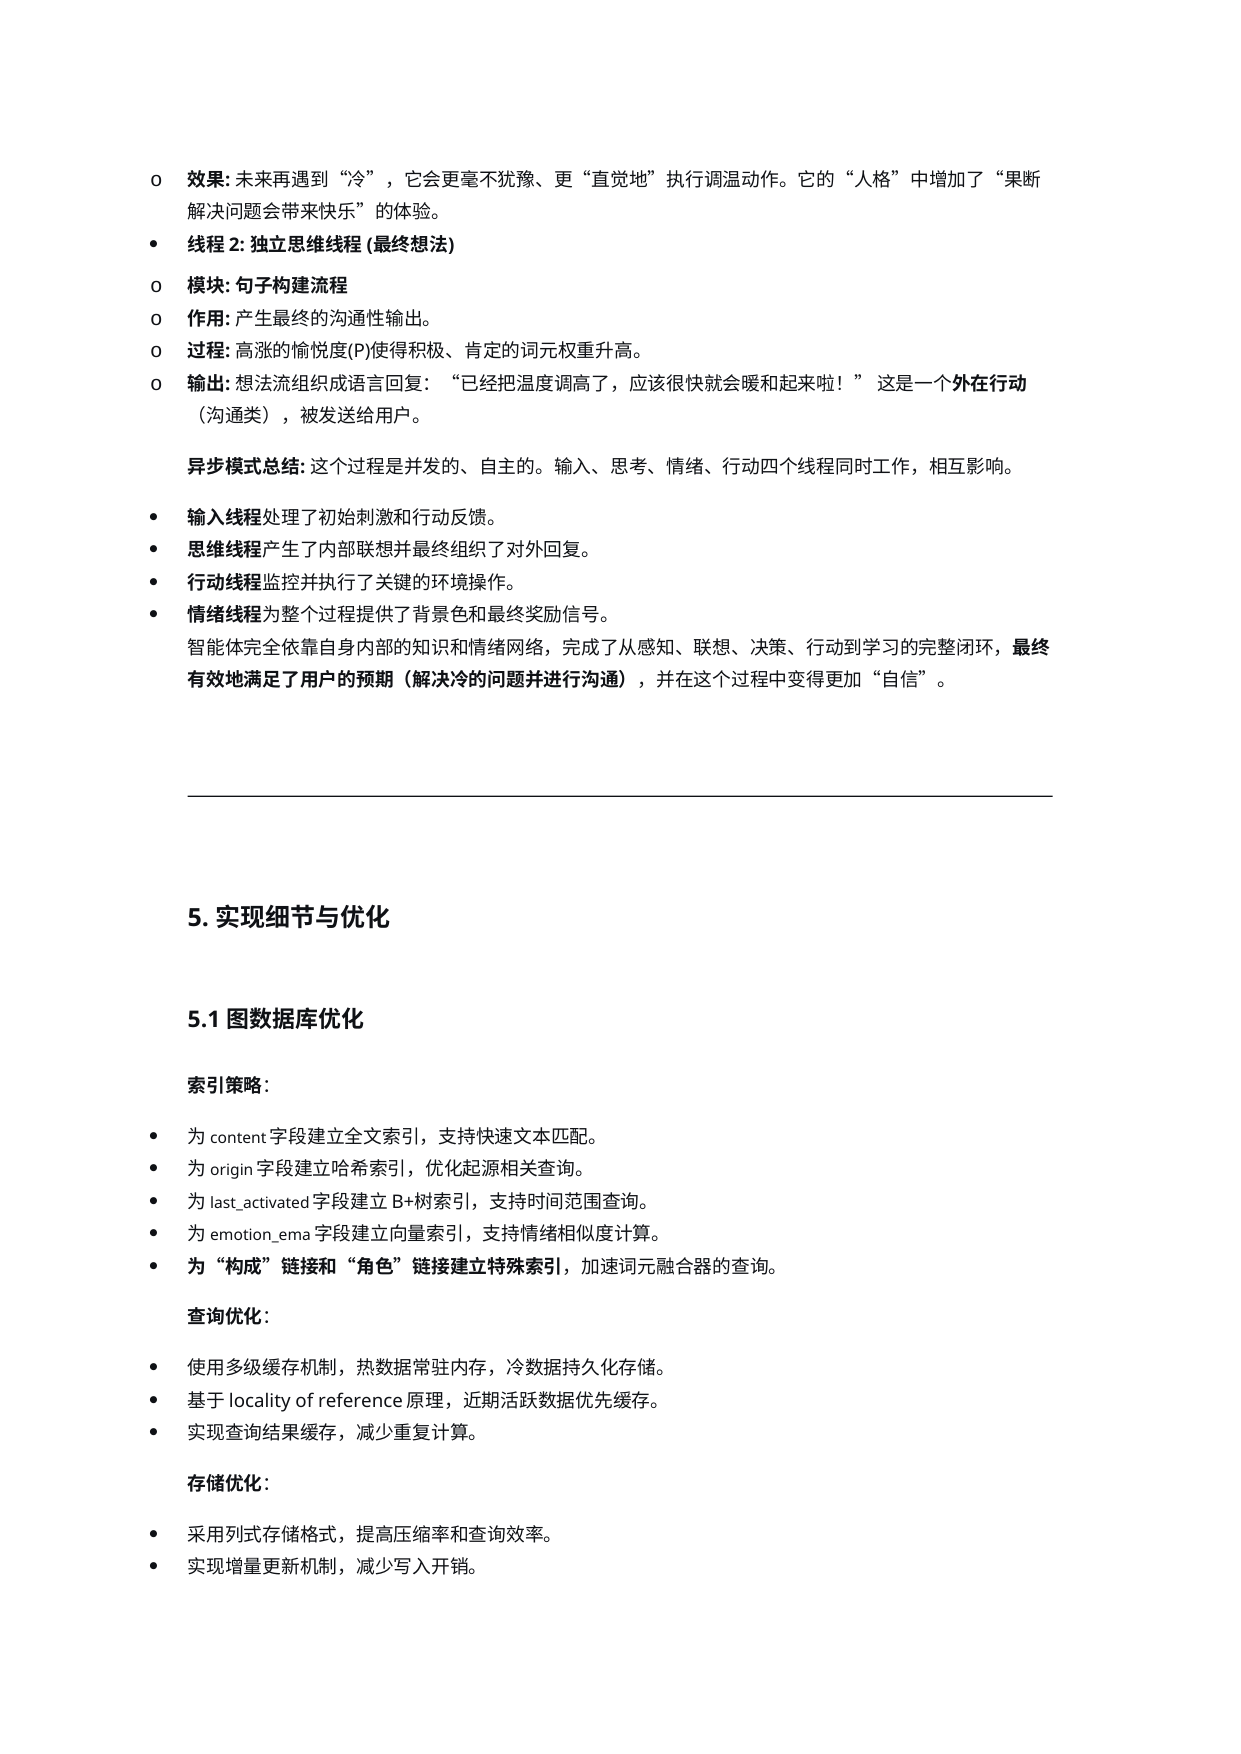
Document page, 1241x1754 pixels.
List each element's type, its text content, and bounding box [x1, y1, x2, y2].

list 效果: 未来再遇到“冷”，它会更毫不犹豫、更“直觉地”执行调温动作。它的“人格”中增加了“果断解决问题会带来快乐”的体验。 [150, 162, 1053, 227]
list 模块: 句子构建流程 [150, 268, 1053, 301]
text 存储优化： [187, 1466, 1053, 1498]
list 输入线程处理了初始刺激和行动反馈。 [150, 500, 1053, 532]
text 异步模式总结: 这个过程是并发的、自主的。输入、思考、情绪、行动四个线程同时工作，相互影响。 [187, 449, 1053, 482]
list 输出: 想法流组织成语言回复：“已经把温度调高了，应该很快就会暖和起来啦！” 这是一个外在行动（沟通类），被发送给用户。 [150, 366, 1053, 431]
text 5.1 图数据库优化 [187, 985, 1053, 1050]
list 采用列式存储格式，提高压缩率和查询效率。 [150, 1517, 1053, 1549]
list 为origin字段建立哈希索引，优化起源相关查询。 [150, 1151, 1053, 1184]
list 行动线程监控并执行了关键的环境操作。 [150, 565, 1053, 597]
text 查询优化： [187, 1299, 1053, 1332]
list 为“构成”链接和“角色”链接建立特殊索引，加速词元融合器的查询。 [150, 1249, 1053, 1281]
list 实现查询结果缓存，减少重复计算。 [150, 1415, 1053, 1448]
list 基于locality of reference原理，近期活跃数据优先缓存。 [150, 1383, 1053, 1415]
list 情绪线程为整个过程提供了背景色和最终奖励信号。 智能体完全依靠自身内部的知识和情绪网络，完成了从感知、联想、决策、行动到学习的完整闭环，最终有效地满足了用户的预期（解决冷的问题并进行沟通），并在这个过程中变得更加“自信”。 [150, 597, 1053, 695]
list 作用: 产生最终的沟通性输出。 [150, 301, 1053, 333]
list 过程: 高涨的愉悦度(P)使得积极、肯定的词元权重升高。 [150, 333, 1053, 366]
list 思维线程产生了内部联想并最终组织了对外回复。 [150, 532, 1053, 565]
list 为content字段建立全文索引，支持快速文本匹配。 [150, 1119, 1053, 1151]
list 为emotion_ema字段建立向量索引，支持情绪相似度计算。 [150, 1216, 1053, 1249]
list 实现增量更新机制，减少写入开销。 [150, 1549, 1053, 1582]
text 5. 实现细节与优化 [187, 883, 1053, 948]
list 线程2: 独立思维线程 (最终想法) [150, 227, 1053, 259]
list 使用多级缓存机制，热数据常驻内存，冷数据持久化存储。 [150, 1350, 1053, 1383]
list 为last_activated字段建立B+树索引，支持时间范围查询。 [150, 1184, 1053, 1216]
text 索引策略： [187, 1068, 1053, 1101]
